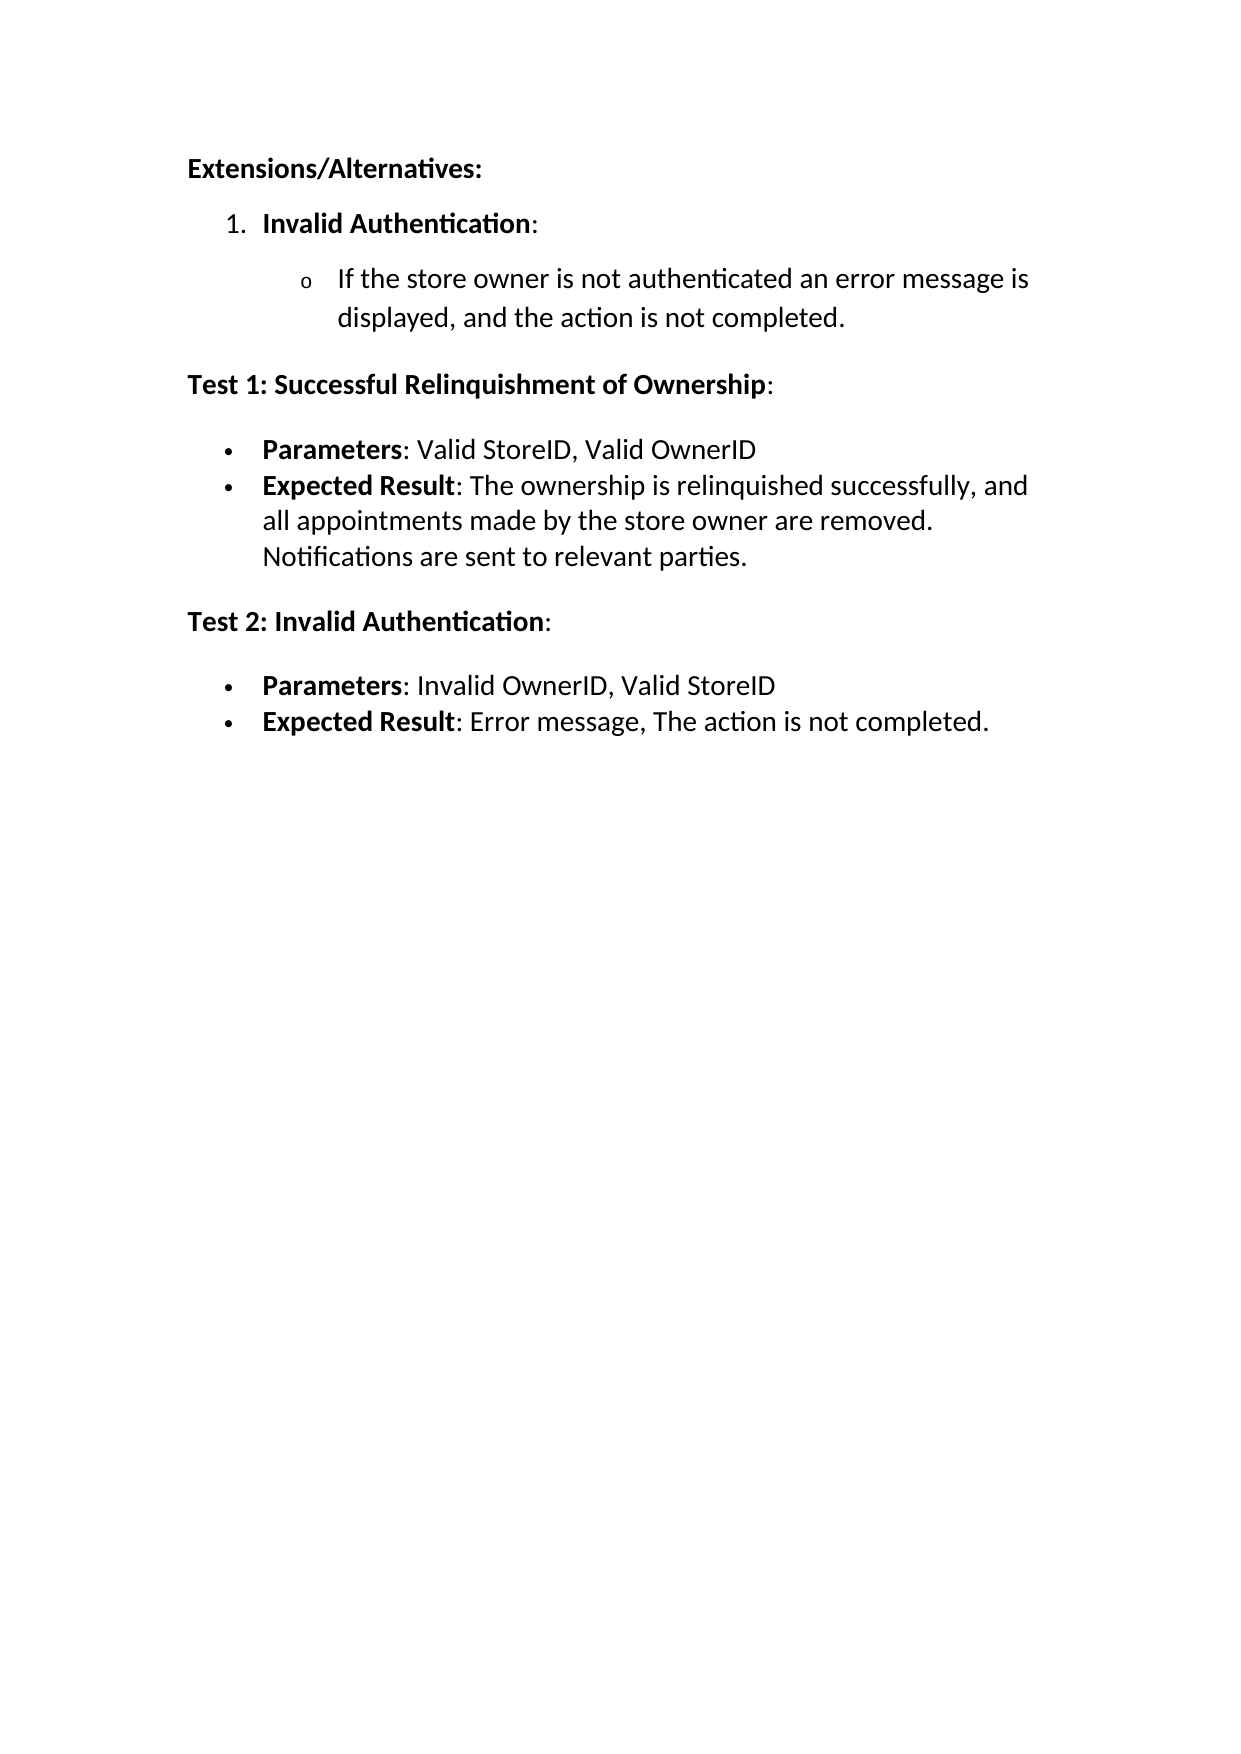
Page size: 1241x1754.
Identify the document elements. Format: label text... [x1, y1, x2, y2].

text Test 1: Successful Relinquishment of Ownership: [187, 366, 1053, 402]
list Parameters: Valid StoreID, Valid OwnerID [225, 431, 1053, 467]
text Extensions/Alternatives: [187, 150, 1053, 186]
text Test 2: Invalid Authentication: [187, 603, 1053, 638]
list Invalid Authentication: [225, 205, 1053, 241]
list Expected Result: Error message, The action is not completed. [225, 703, 1053, 739]
list If the store owner is not authenticated an error message is displayed, and the action is not completed. [300, 260, 1053, 334]
list Parameters: Invalid OwnerID, Valid StoreID [225, 667, 1053, 703]
list Expected Result: The ownership is relinquished successfully, and all appointments made by the store owner are removed. Notifications are sent to relevant parties. [225, 467, 1053, 573]
